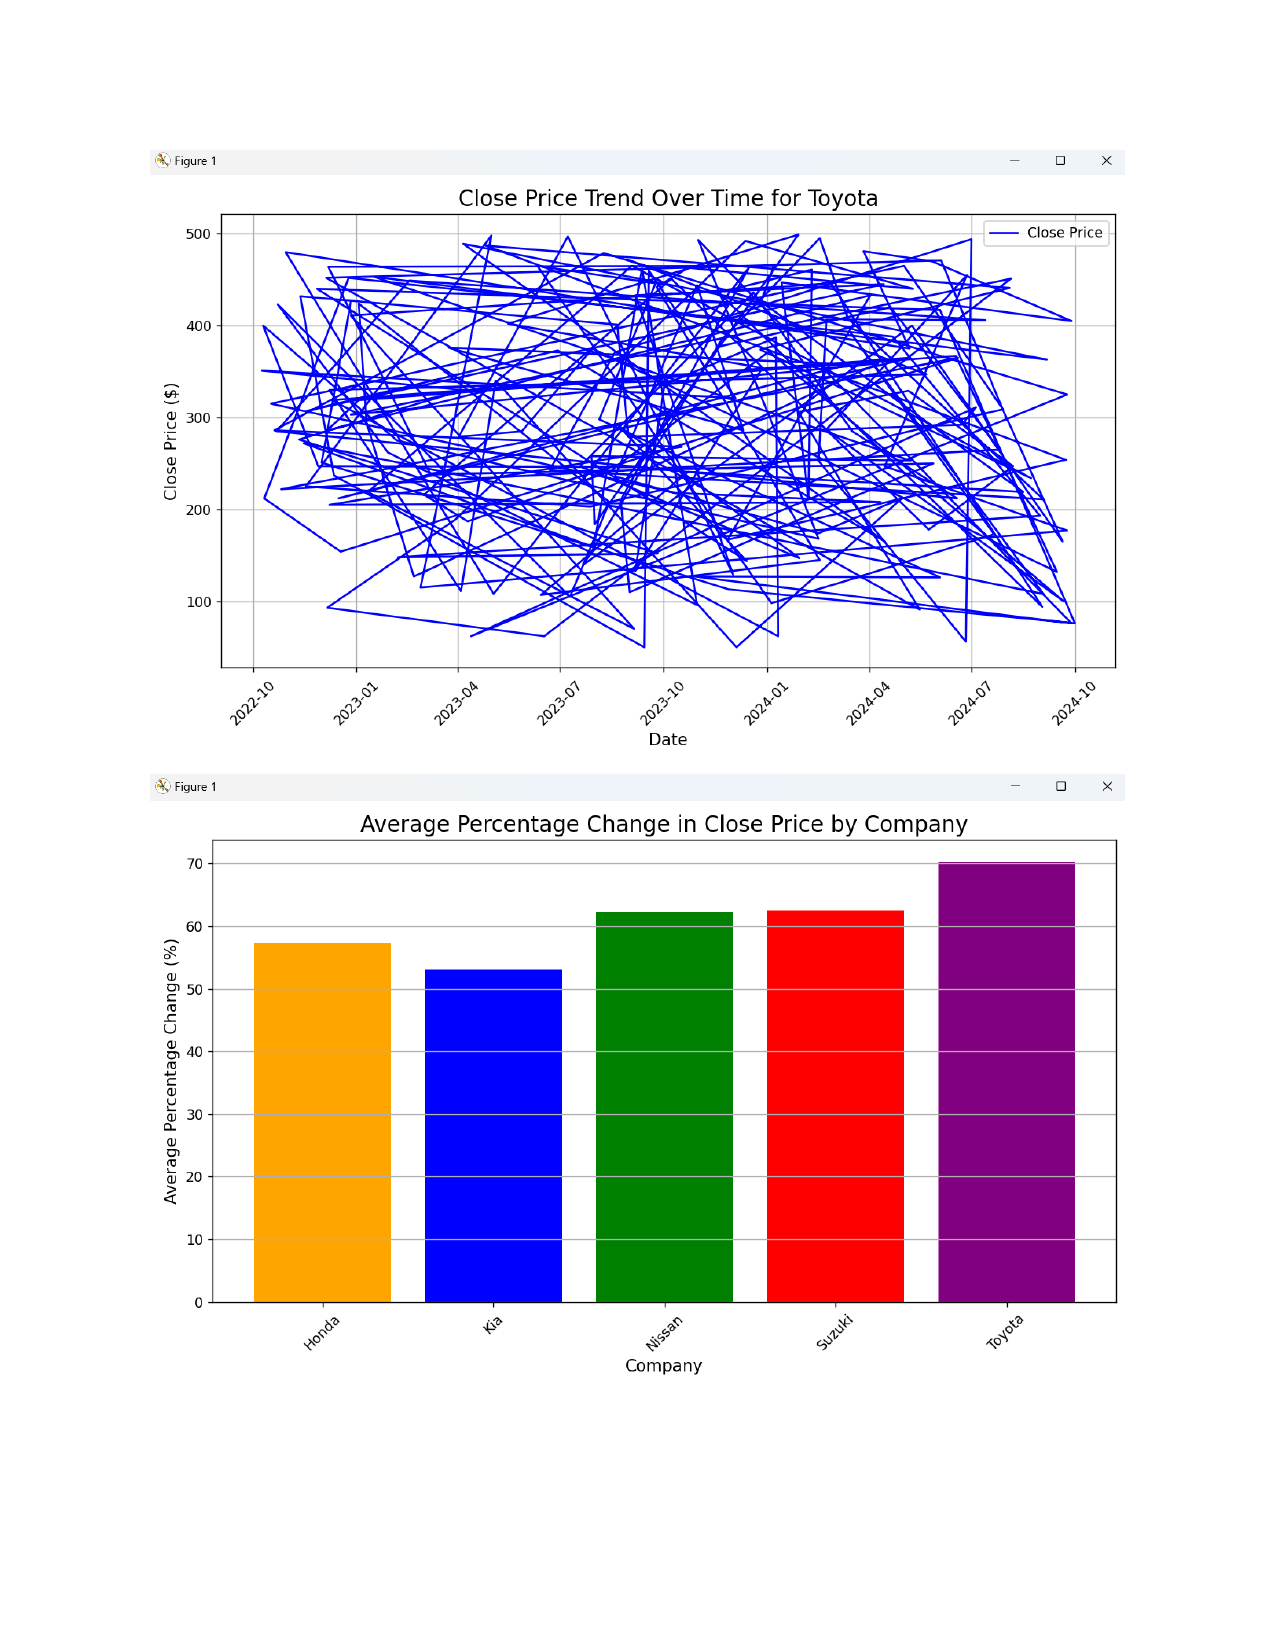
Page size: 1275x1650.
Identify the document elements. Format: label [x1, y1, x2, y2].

picture [150, 774, 1125, 1386]
picture [150, 150, 1125, 756]
